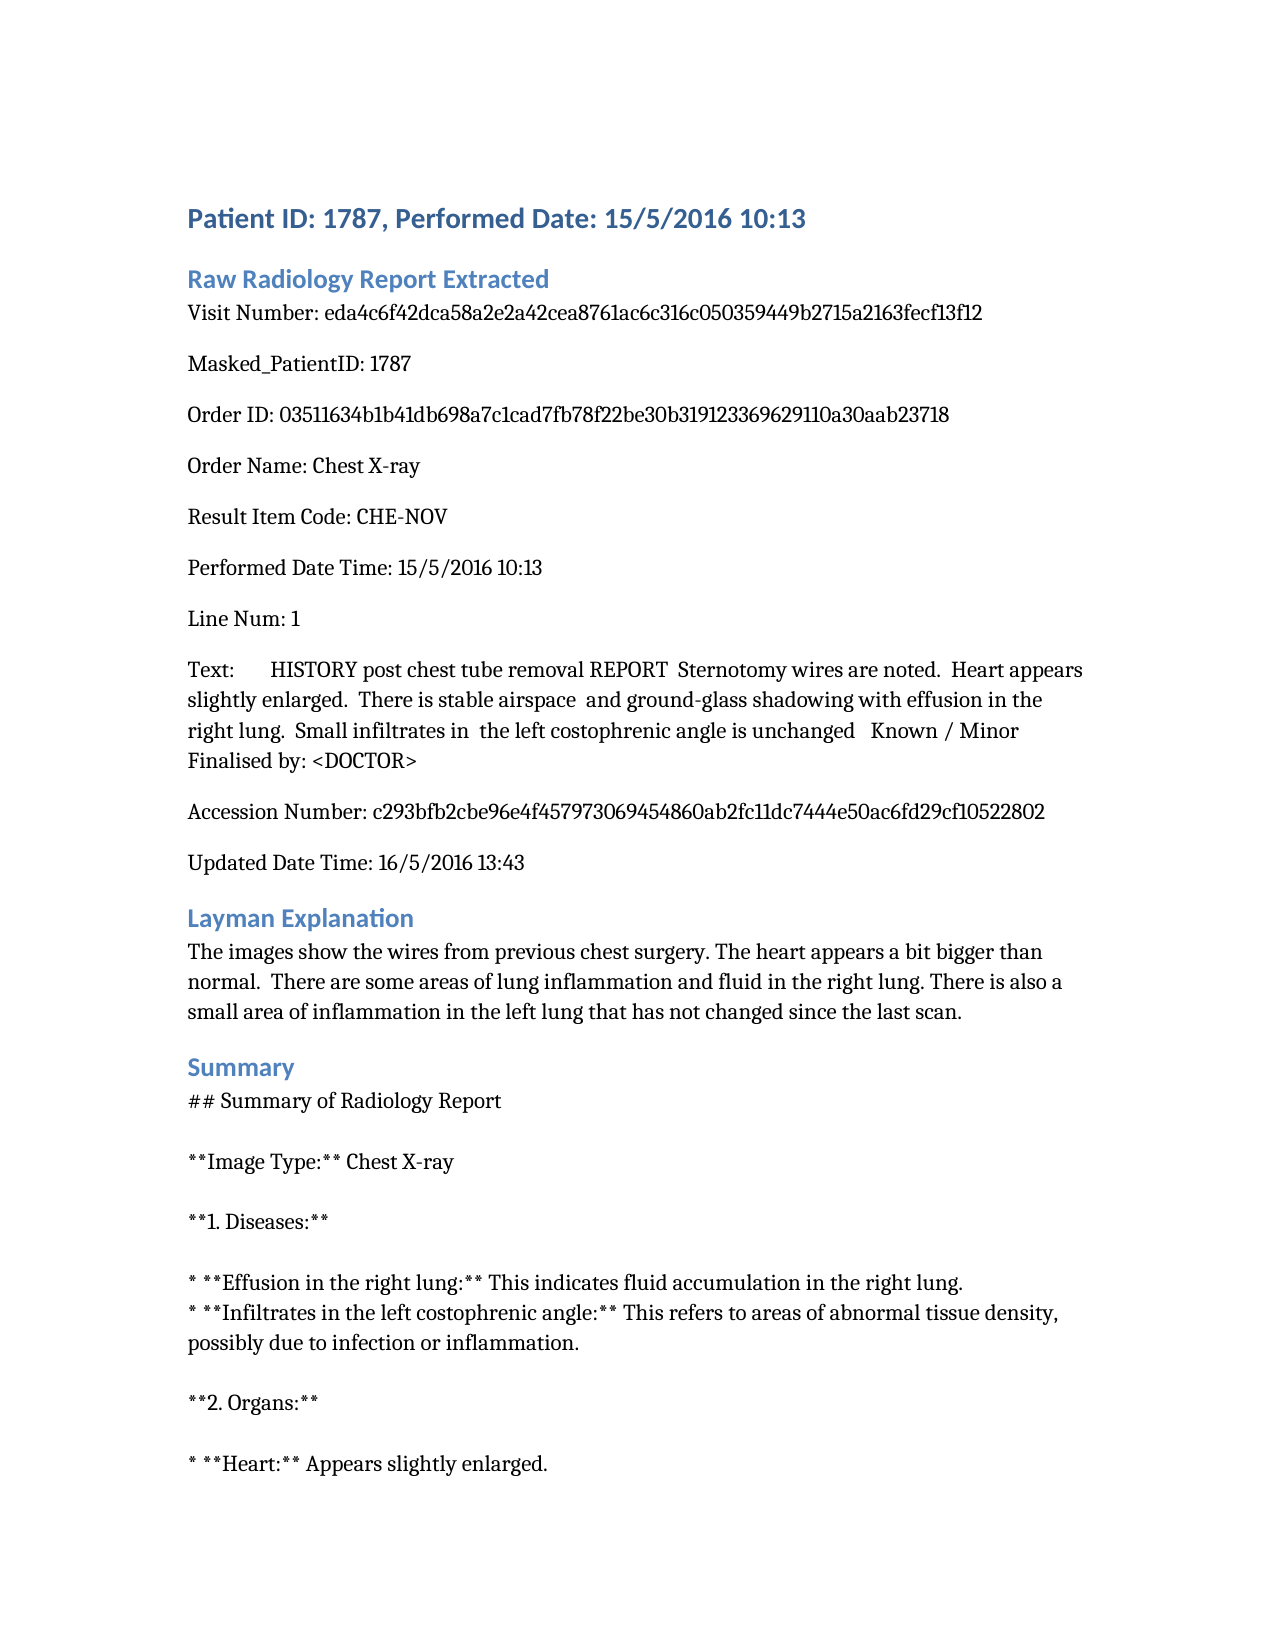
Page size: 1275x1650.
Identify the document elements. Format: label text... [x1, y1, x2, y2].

text Masked_PatientID: 1787 [187, 351, 1087, 377]
text Line Num: 1 [187, 606, 1087, 632]
subtitle Raw Radiology Report Extracted [187, 262, 1087, 295]
text Order ID: 03511634b1b41db698a7c1cad7fb78f22be30b319123369629110a30aab23718 [187, 402, 1087, 428]
text Performed Date Time: 15/5/2016 10:13 [187, 555, 1087, 581]
subtitle Layman Explanation [187, 901, 1087, 934]
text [187, 1088, 1087, 1477]
text Updated Date Time: 16/5/2016 13:43 [187, 850, 1087, 876]
text Visit Number: eda4c6f42dca58a2e2a42cea8761ac6c316c050359449b2715a2163fecf13f12 [187, 300, 1087, 326]
subtitle Summary [187, 1050, 1087, 1083]
text Text: HISTORY post chest tube removal REPORT Sternotomy wires are noted. Heart appears slightly enlarged. There is stable airspace and ground-glass shadowing with effusion in the right lung. Small infiltrates in the left costophrenic angle is unchanged Known / Minor Finalised by: <DOCTOR> [187, 657, 1087, 774]
text Accession Number: c293bfb2cbe96e4f457973069454860ab2fc11dc7444e50ac6fd29cf10522802 [187, 799, 1087, 825]
subtitle Patient ID: 1787, Performed Date: 15/5/2016 10:13 [187, 200, 1087, 236]
text The images show the wires from previous chest surgery. The heart appears a bit bigger than normal. There are some areas of lung inflammation and fluid in the right lung. There is also a small area of inflammation in the left lung that has not changed since the last scan. [187, 939, 1087, 1025]
text Result Item Code: CHE-NOV [187, 504, 1087, 530]
text Order Name: Chest X-ray [187, 453, 1087, 479]
